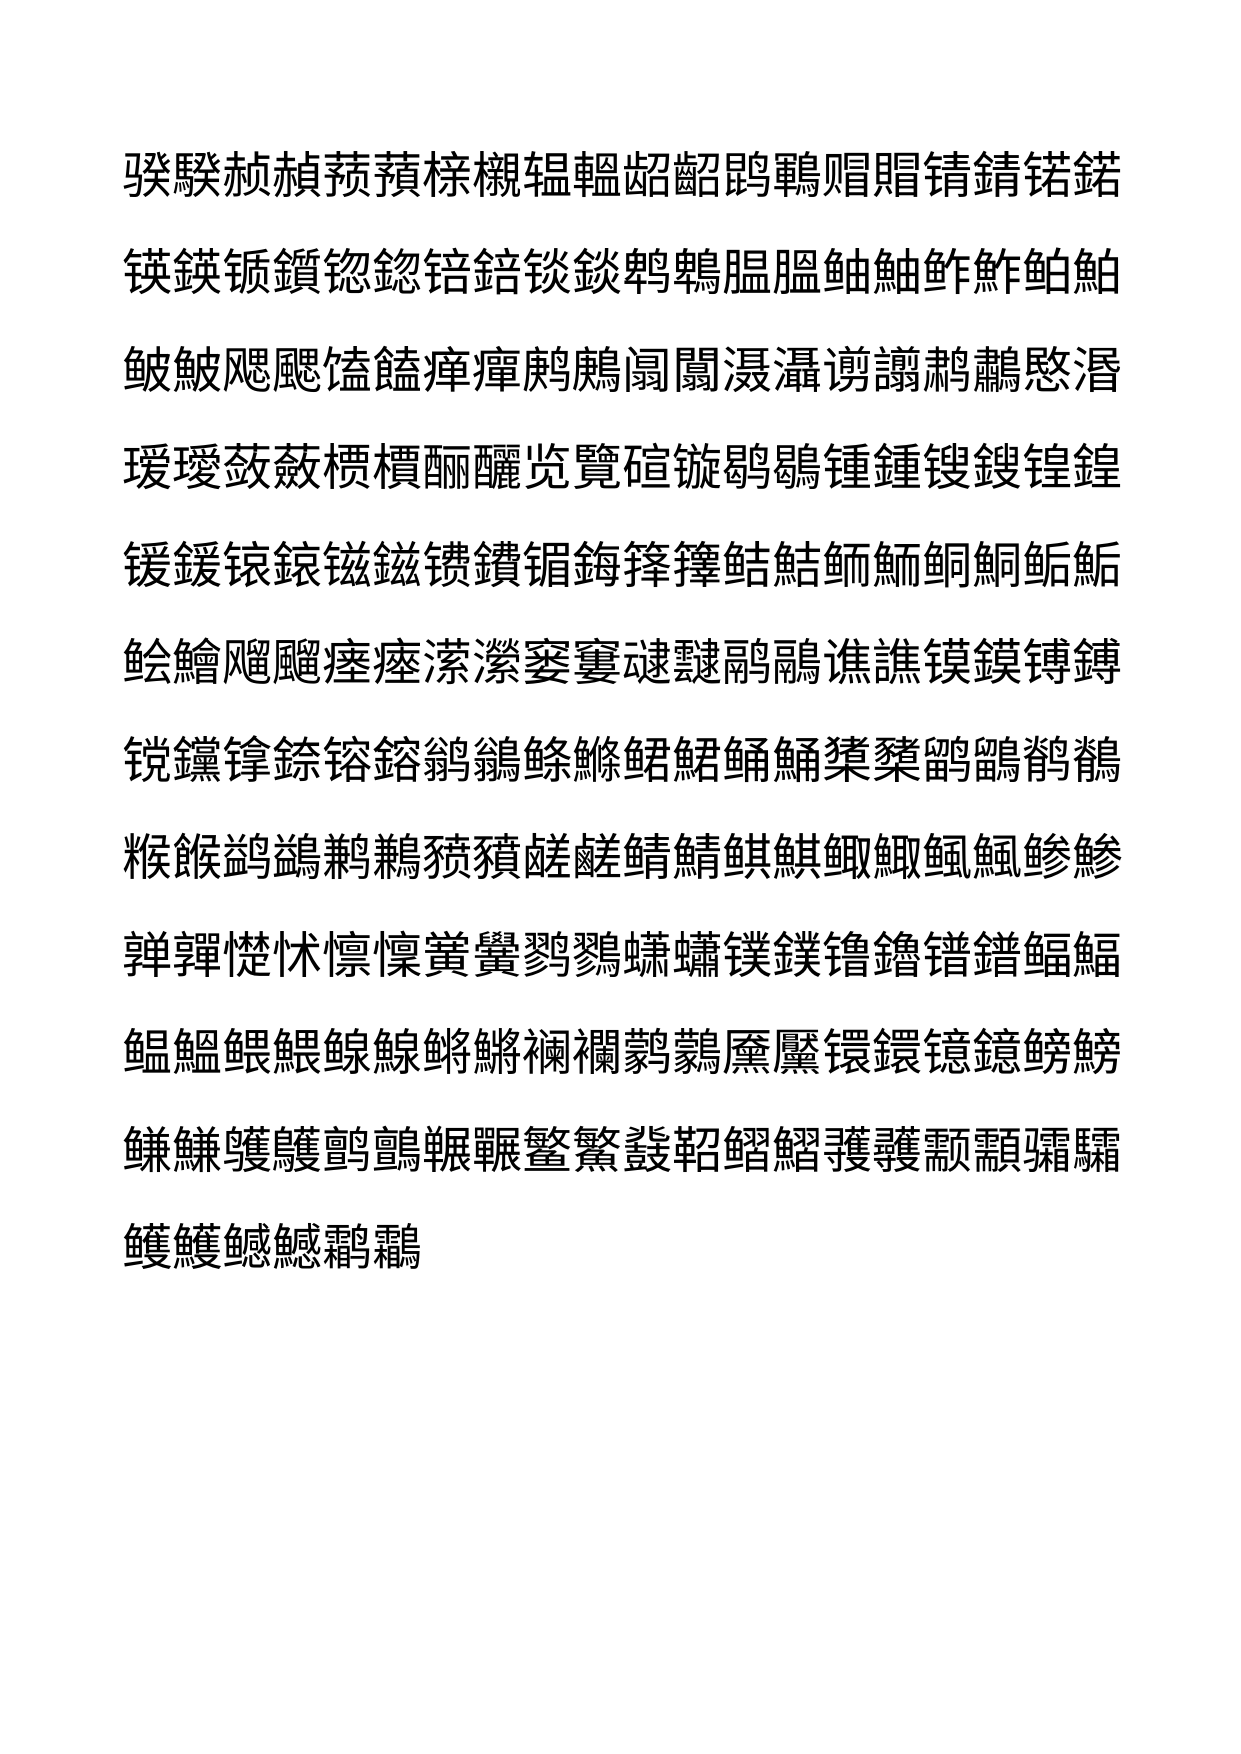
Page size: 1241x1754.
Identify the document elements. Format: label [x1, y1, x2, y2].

text [122, 123, 1134, 1293]
